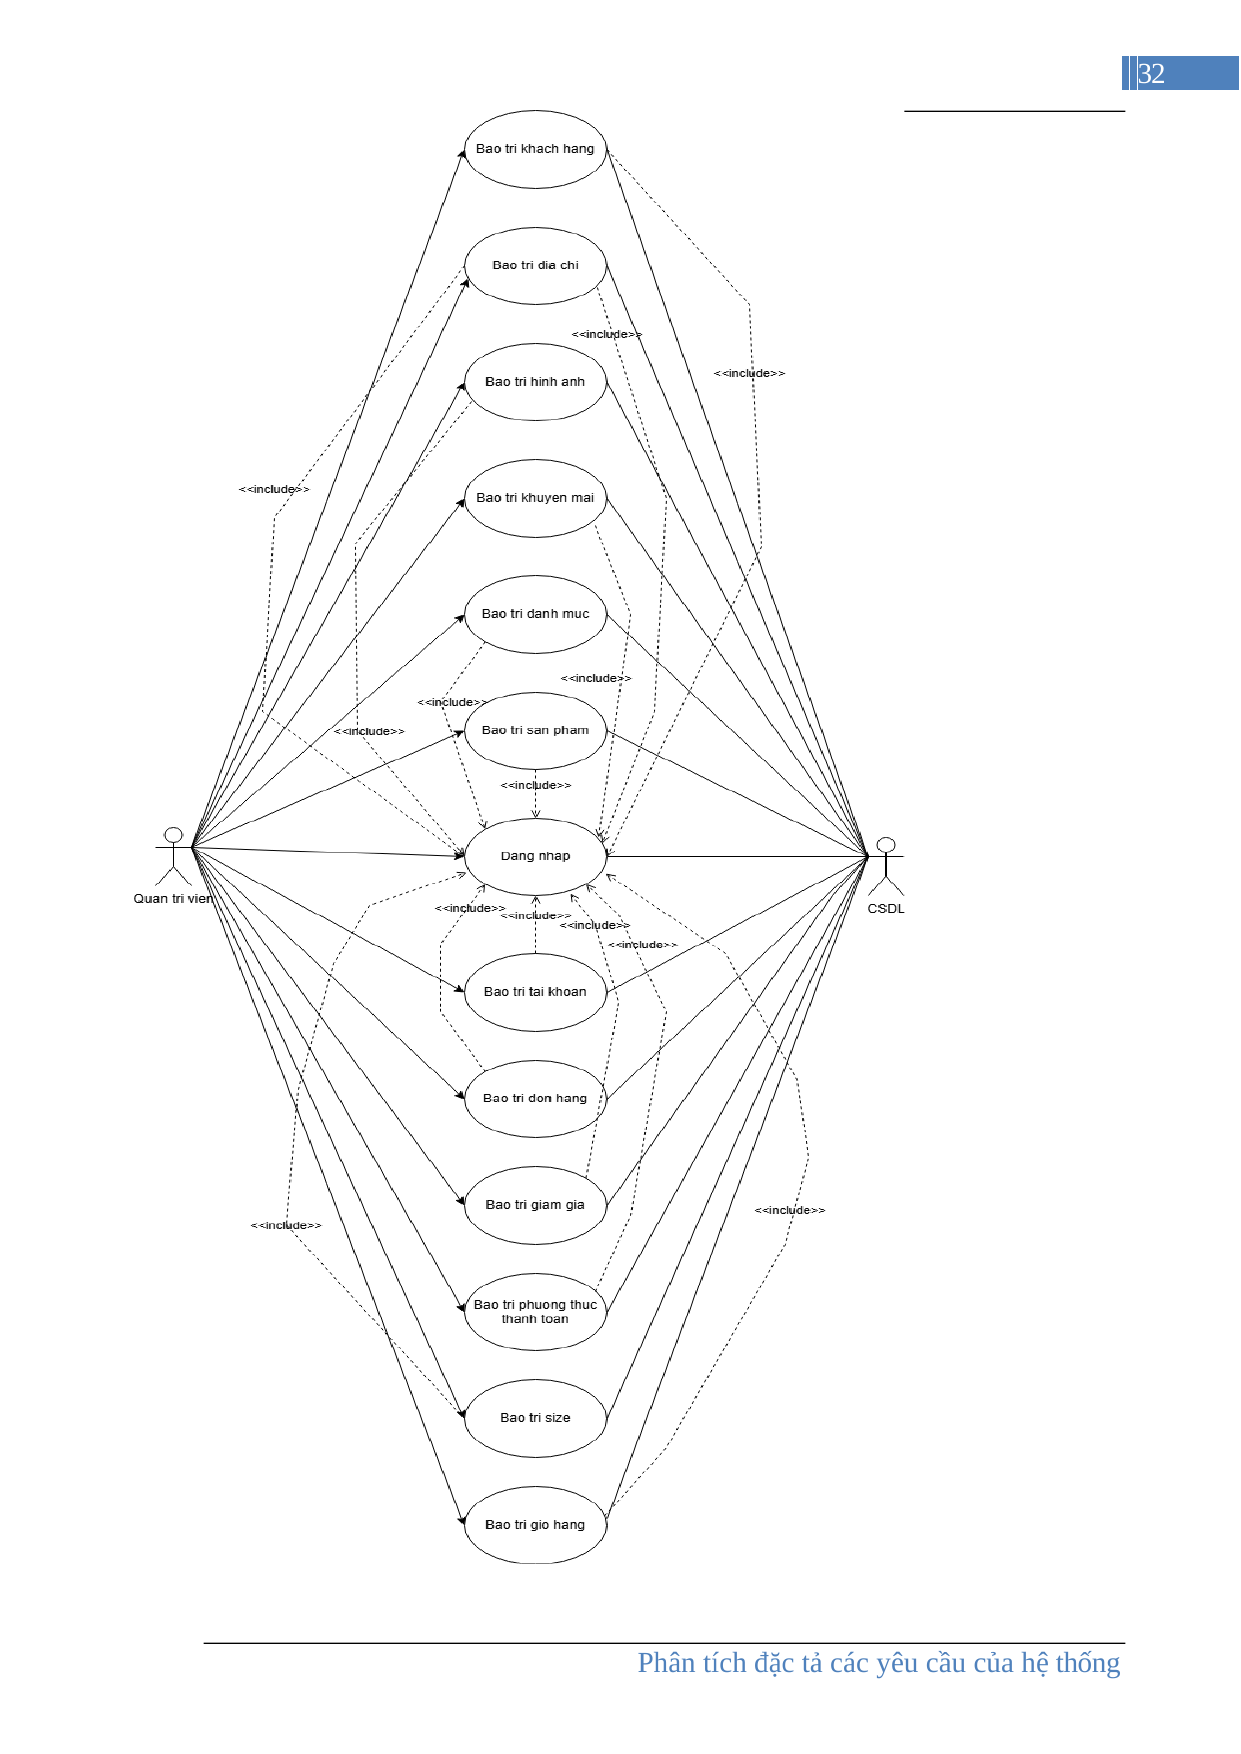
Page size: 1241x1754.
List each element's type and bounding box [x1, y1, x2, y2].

picture [133, 110, 905, 1564]
